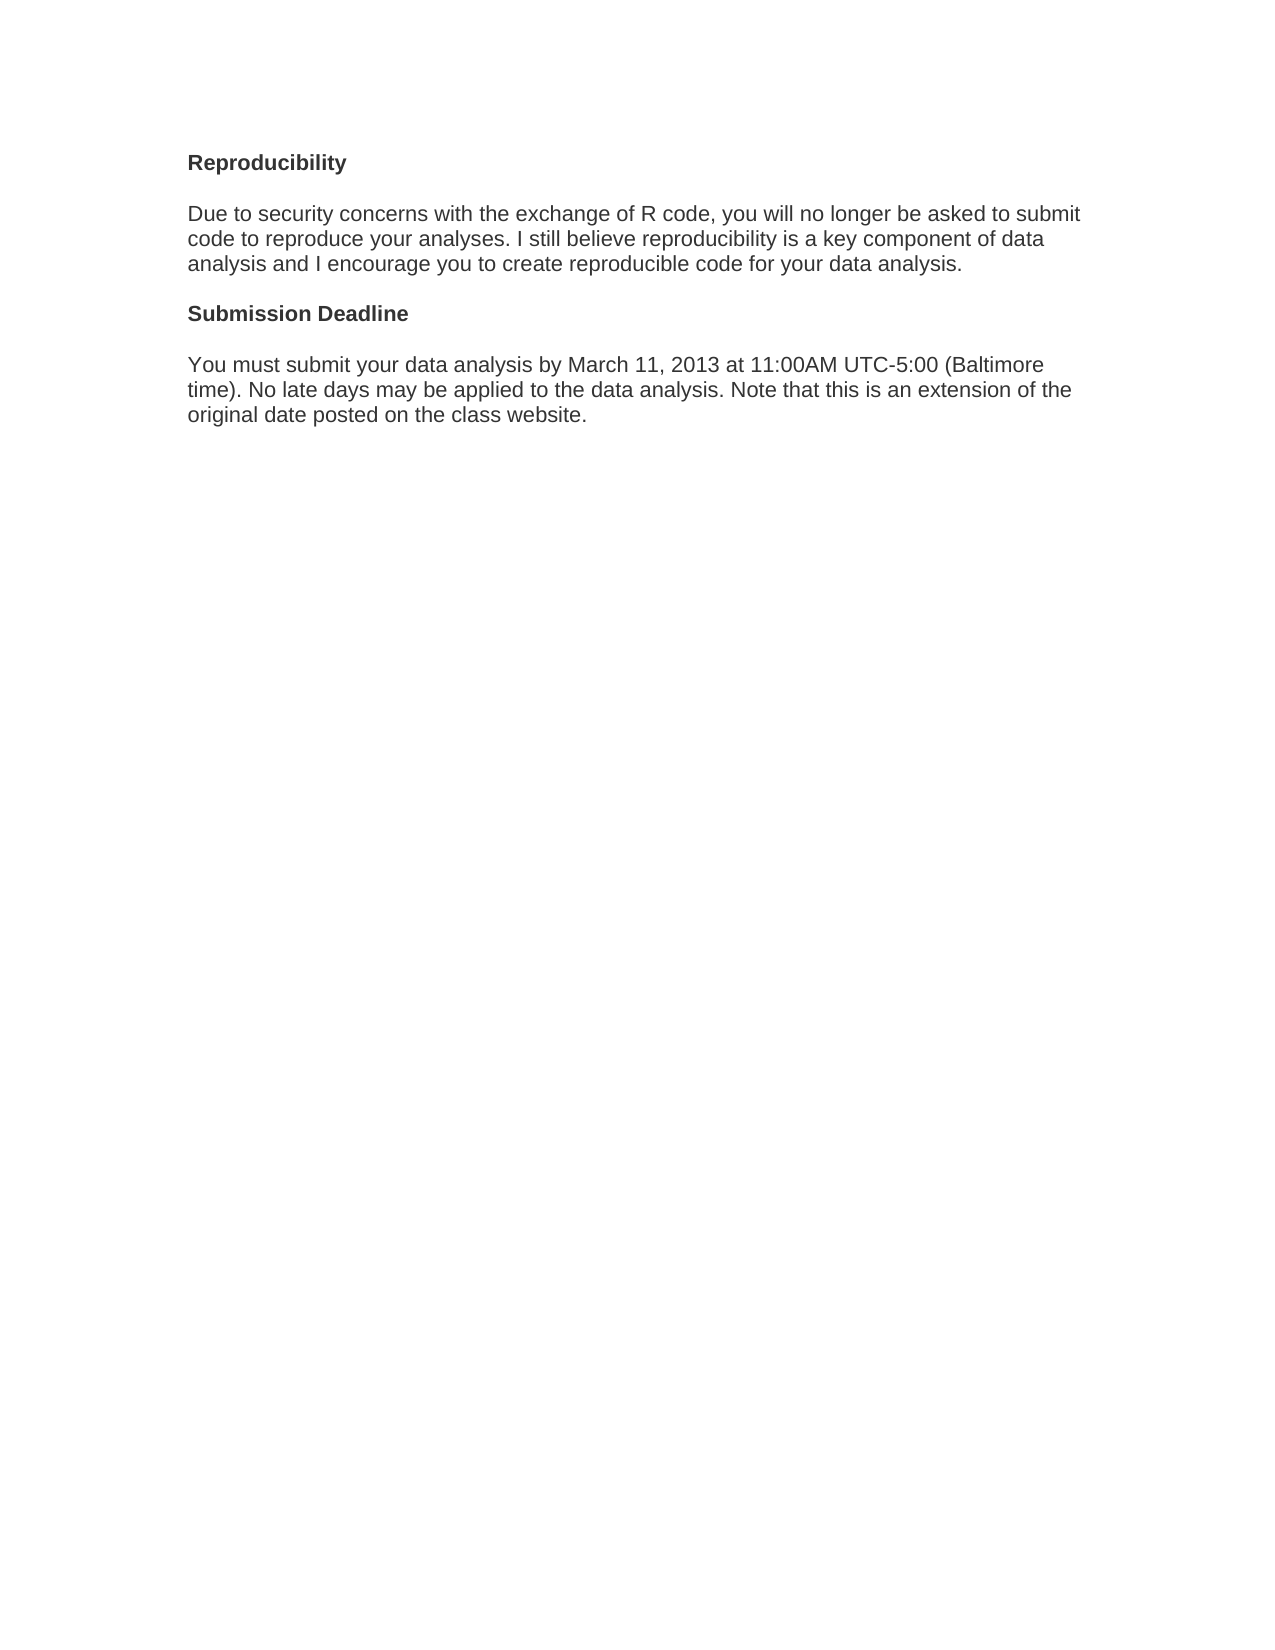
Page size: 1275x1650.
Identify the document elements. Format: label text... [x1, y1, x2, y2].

text Reproducibility Due to security concerns with the exchange of R code, you will no longer be asked to submit code to reproduce your analyses. I still believe reproducibility is a key component of data analysis and I encourage you to create reproducible code for your data analysis. Submission Deadline You must submit your data analysis by March 11, 2013 at 11:00AM UTC-5:00 (Baltimore time). No late days may be applied to the data analysis. Note that this is an extension of the original date posted on the class website. [187, 150, 1087, 427]
